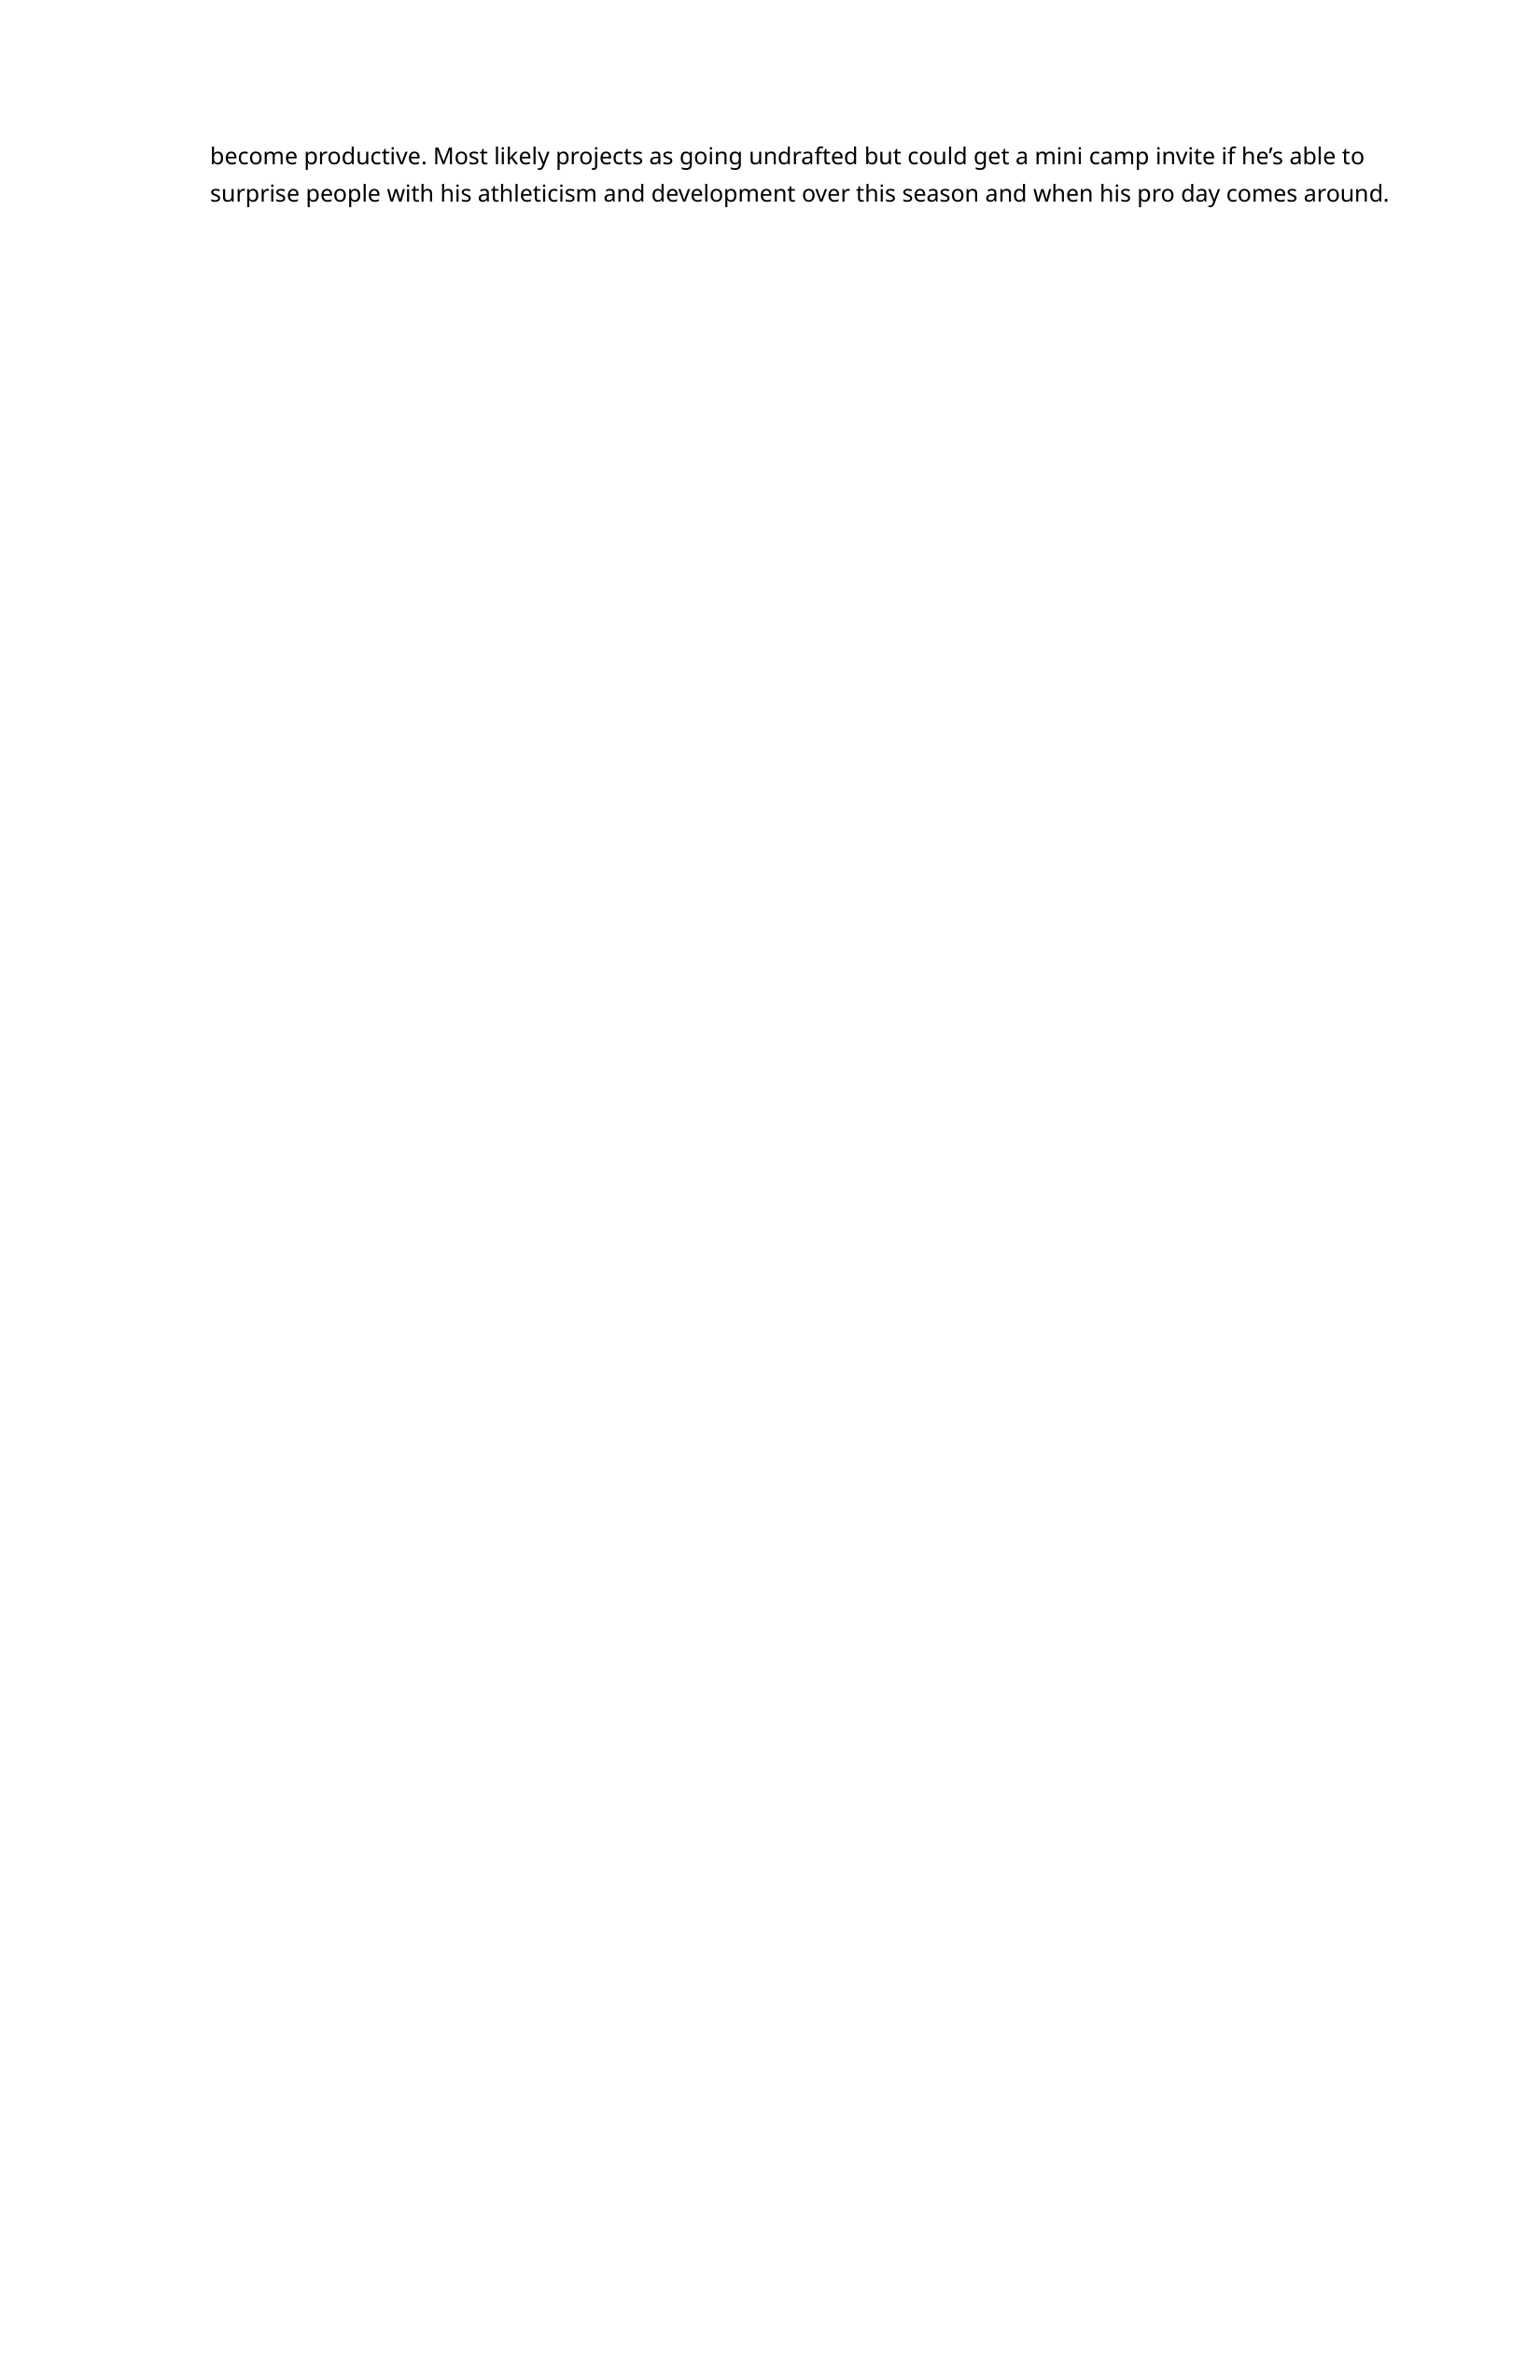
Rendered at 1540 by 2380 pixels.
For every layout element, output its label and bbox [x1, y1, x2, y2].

list [175, 140, 1400, 208]
